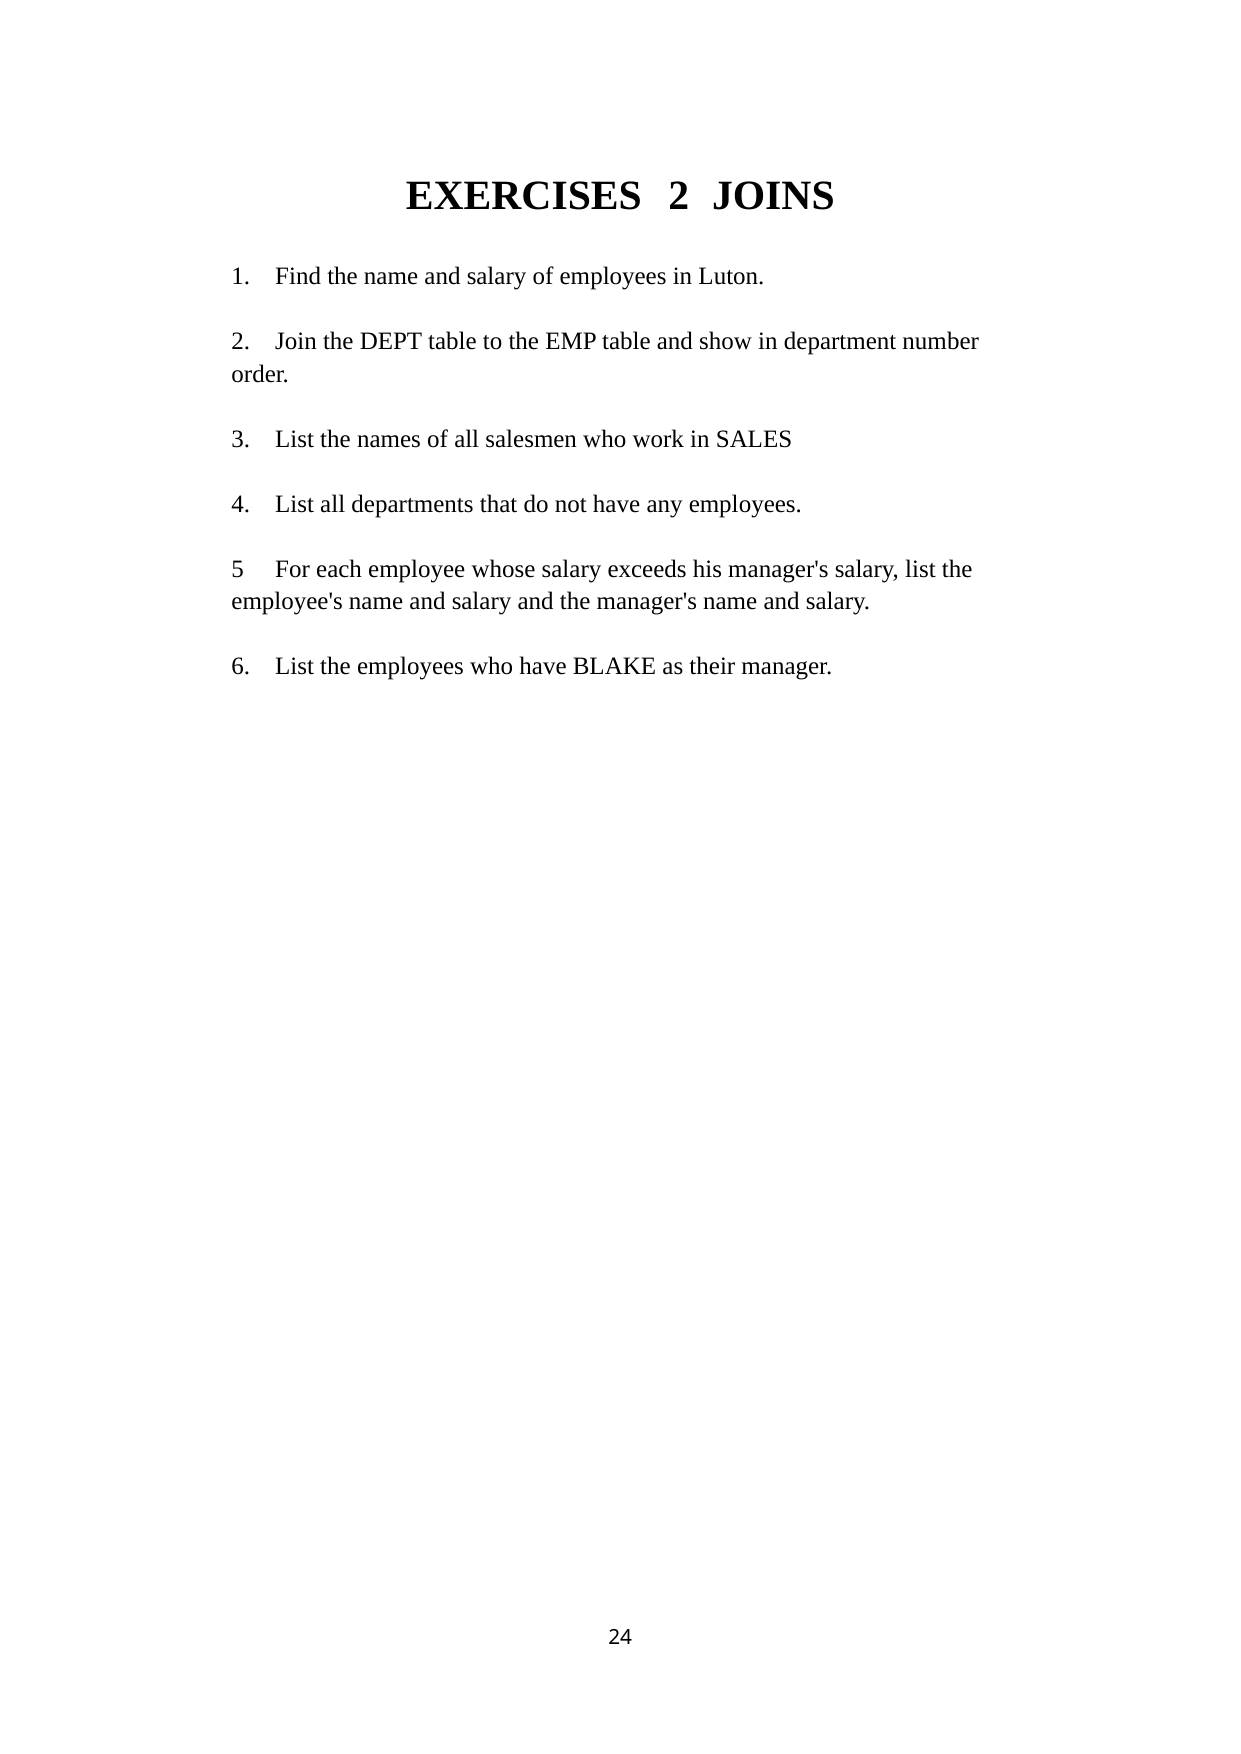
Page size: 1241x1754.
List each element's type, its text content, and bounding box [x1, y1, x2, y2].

text 3. List the names of all salesmen who work in SALES [187, 422, 1053, 454]
text 1. Find the name and salary of employees in Luton. [187, 259, 1053, 292]
text EXERCISES 2 JOINS [187, 162, 1053, 227]
text 5 For each employee whose salary exceeds his manager's salary, list the employee's name and salary and the manager's name and salary. [187, 552, 1053, 617]
text 2. Join the DEPT table to the EMP table and show in department number order. [187, 324, 1053, 389]
text 4. List all departments that do not have any employees. [187, 487, 1053, 519]
text 6. List the employees who have BLAKE as their manager. [187, 649, 1053, 682]
